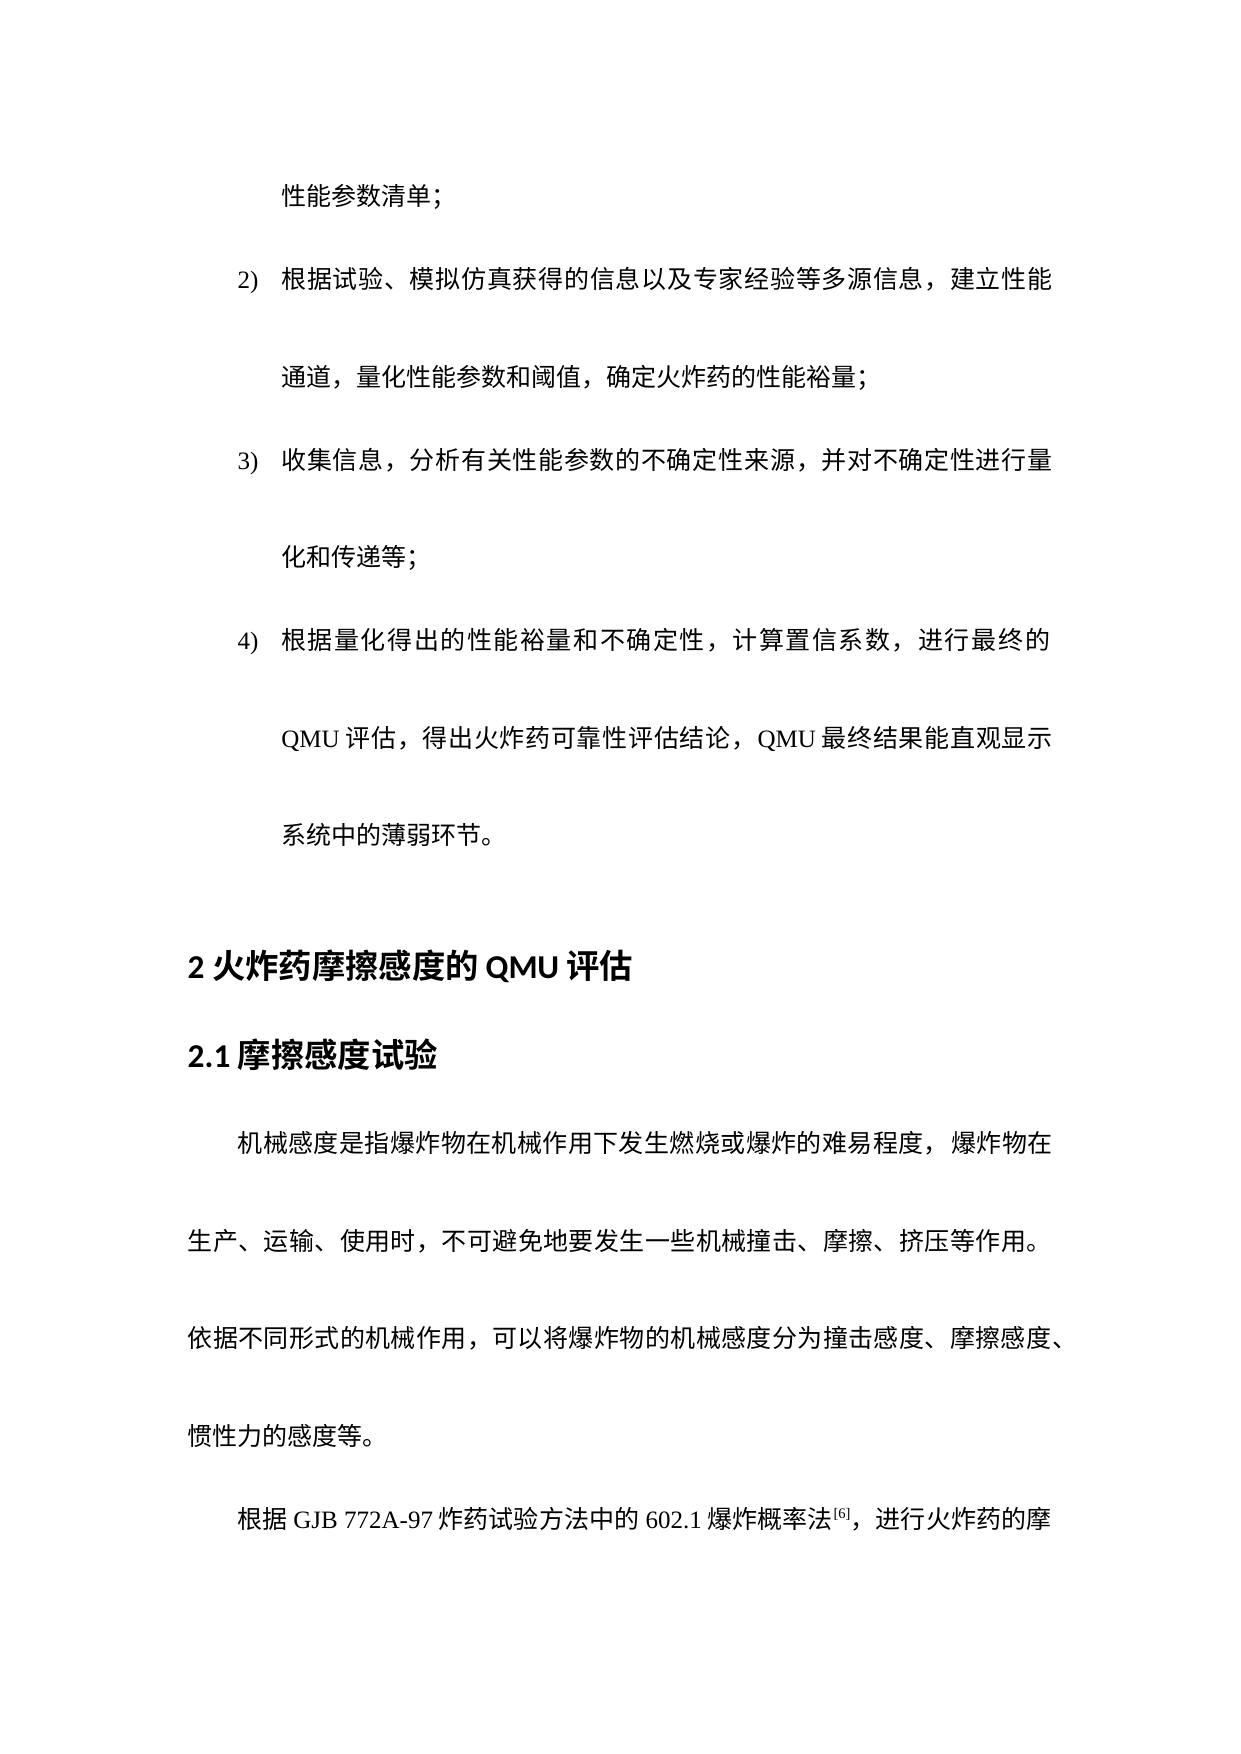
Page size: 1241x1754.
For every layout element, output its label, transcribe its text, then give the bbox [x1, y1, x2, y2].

text 机械感度是指爆炸物在机械作用下发生燃烧或爆炸的难易程度，爆炸物在生产、运输、使用时，不可避免地要发生一些机械撞击、摩擦、挤压等作用。依据不同形式的机械作用，可以将爆炸物的机械感度分为撞击感度、摩擦感度、惯性力的感度等。 [187, 1109, 1053, 1467]
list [237, 162, 1053, 227]
list 根据试验、模拟仿真获得的信息以及专家经验等多源信息，建立性能通道，量化性能参数和阈值，确定火炸药的性能裕量； [237, 245, 1053, 408]
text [187, 1485, 1053, 1550]
text 2.1 摩擦感度试验 [187, 1020, 1053, 1085]
text 2 火炸药摩擦感度的QMU评估 [187, 931, 1053, 996]
list 根据量化得出的性能裕量和不确定性，计算置信系数，进行最终的QMU评估，得出火炸药可靠性评估结论，QMU最终结果能直观显示系统中的薄弱环节。 [237, 606, 1053, 866]
list 收集信息，分析有关性能参数的不确定性来源，并对不确定性进行量化和传递等； [237, 426, 1053, 588]
